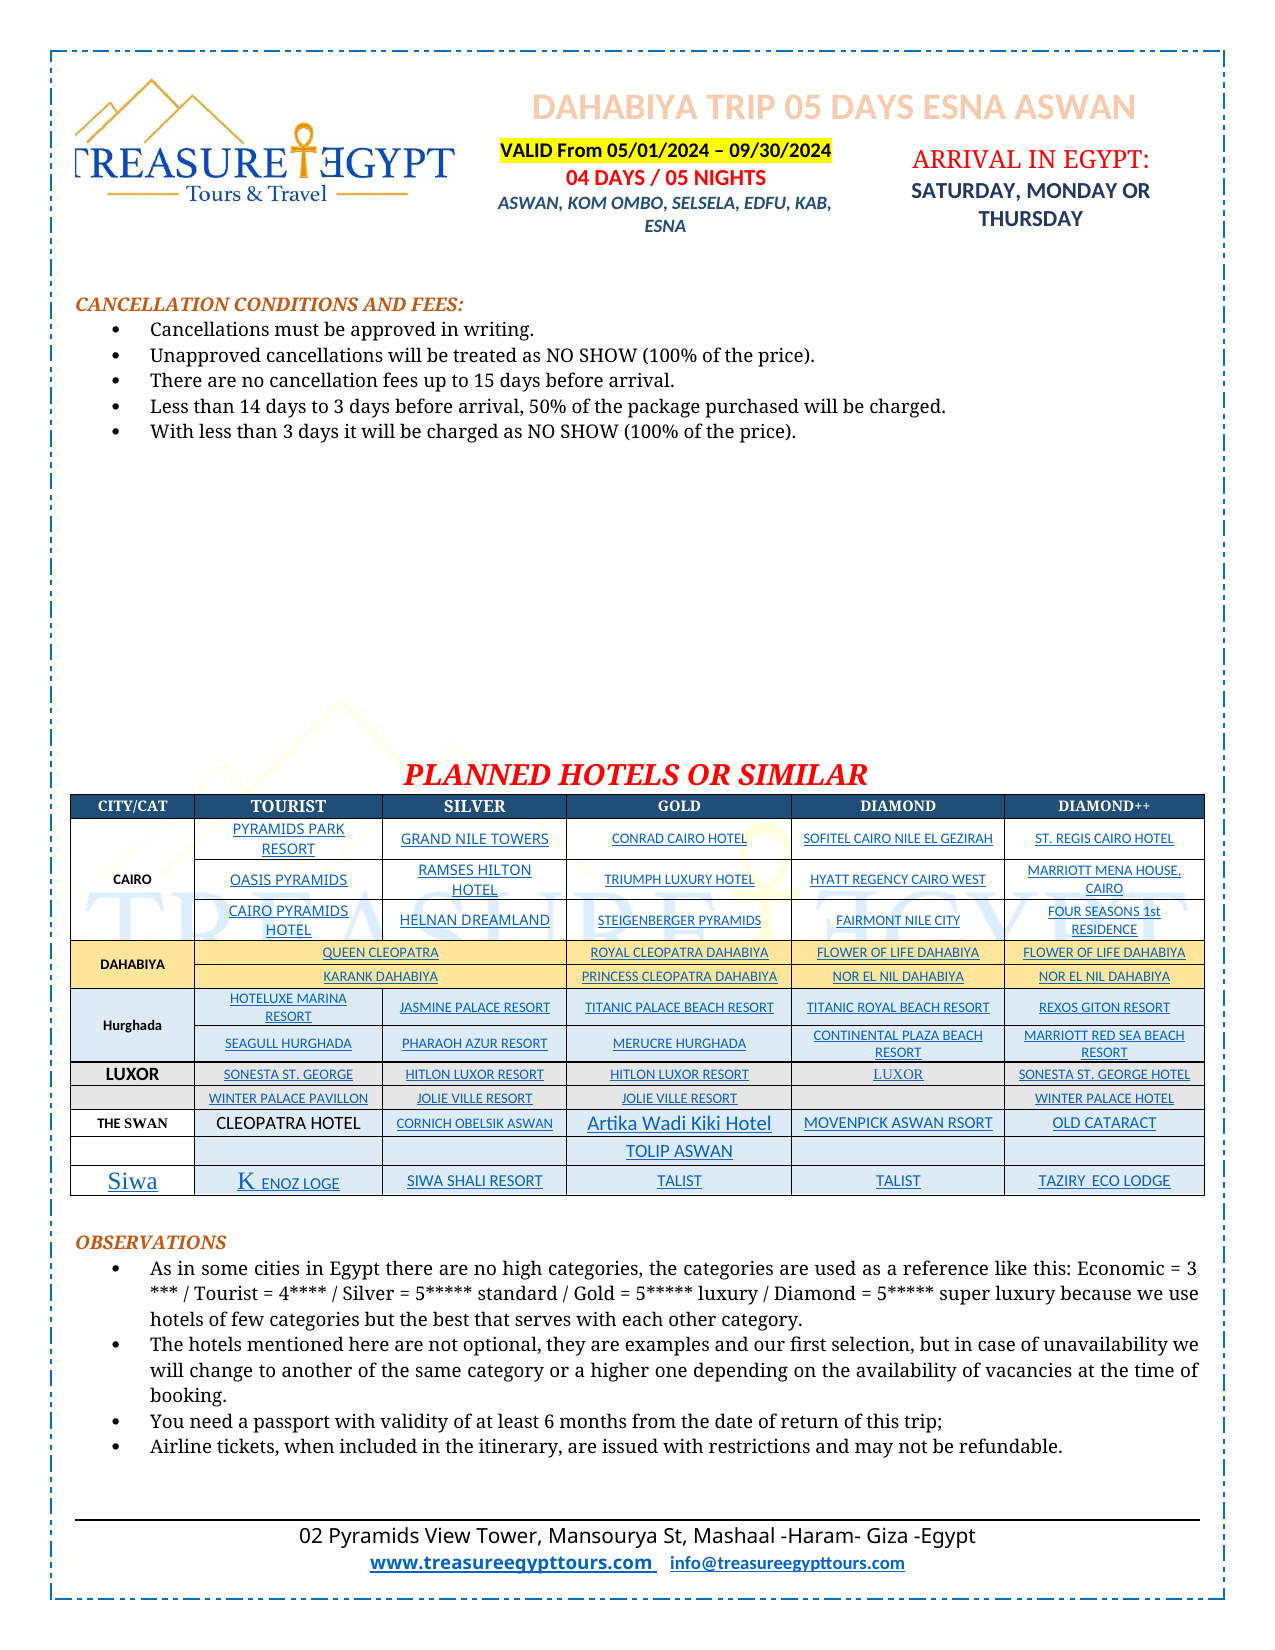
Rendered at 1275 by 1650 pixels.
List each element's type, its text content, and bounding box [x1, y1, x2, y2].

table_cell RAMSES HILTON HOTEL [383, 860, 566, 899]
table_cell GRAND NILE TOWERS [383, 819, 566, 858]
table_cell [792, 1086, 1004, 1109]
table_cell WINTER PALACE HOTEL [1005, 1086, 1204, 1109]
table_cell TALIST [792, 1166, 1004, 1194]
table_cell HITLON LUXOR RESORT [383, 1063, 566, 1085]
table_cell TITANIC ROYAL BEACH RESORT [792, 989, 1004, 1025]
list Cancellations must be approved in writing. [112, 316, 1200, 342]
table_cell JOLIE VILLE RESORT [567, 1086, 791, 1109]
table_cell MOVENPICK ASWAN RSORT [792, 1110, 1004, 1136]
table_cell SOFITEL CAIRO NILE EL GEZIRAH [792, 819, 1004, 858]
table_cell [195, 1137, 382, 1165]
table_cell CONTINENTAL PLAZA BEACH RESORT [792, 1026, 1004, 1061]
table_cell Siwa [71, 1166, 194, 1194]
table_cell CLEOPATRA HOTEL [195, 1110, 382, 1136]
table_cell ST. REGIS CAIRO HOTEL [1005, 819, 1204, 858]
table_cell [71, 1086, 194, 1109]
table_cell NOR EL NIL DAHABIYA [1005, 965, 1204, 988]
table_cell TITANIC PALACE BEACH RESORT [567, 989, 791, 1025]
table_cell PHARAOH AZUR RESORT [383, 1026, 566, 1061]
table_header TOURIST [195, 795, 382, 818]
table_cell FLOWER OF LIFE DAHABIYA [792, 941, 1004, 964]
table_cell FLOWER OF LIFE DAHABIYA [1005, 941, 1204, 964]
table_cell CONRAD CAIRO HOTEL [567, 819, 791, 858]
table_cell LUXOR [71, 1063, 194, 1085]
table_header DIAMOND [792, 795, 1004, 818]
table_cell TAZIRY ECO LODGE [1005, 1166, 1204, 1194]
list Unapproved cancellations will be treated as NO SHOW (100% of the price). [112, 342, 1200, 367]
table_cell SONESTA ST. GEORGE HOTEL [1005, 1063, 1204, 1085]
table_cell HYATT REGENCY CAIRO WEST [792, 860, 1004, 899]
list Less than 14 days to 3 days before arrival, 50% of the package purchased will be charged. [112, 393, 1200, 418]
list There are no cancellation fees up to 15 days before arrival. [112, 367, 1200, 393]
table_cell CAIRO PYRAMIDS HOTEL [195, 900, 382, 940]
table_cell JOLIE VILLE RESORT [383, 1086, 566, 1109]
table_cell HOTELUXE MARINA RESORT [195, 989, 382, 1025]
table_cell NOR EL NIL DAHABIYA [792, 965, 1004, 988]
table_cell [71, 1137, 194, 1165]
table_cell [792, 1137, 1004, 1165]
table_cell HELNAN DREAMLAND [383, 900, 566, 940]
table_cell SIWA SHALI RESORT [383, 1166, 566, 1194]
table_cell MERUCRE HURGHADA [567, 1026, 791, 1061]
table_cell ROYAL CLEOPATRA DAHABIYA [567, 941, 791, 964]
table_cell [383, 1137, 566, 1165]
table_cell WINTER PALACE PAVILLON [195, 1086, 382, 1109]
table_cell Hurghada [71, 989, 194, 1061]
list With less than 3 days it will be charged as NO SHOW (100% of the price). [112, 418, 1200, 444]
picture [75, 75, 458, 211]
table_cell MARRIOTT RED SEA BEACH RESORT [1005, 1026, 1204, 1061]
table_header CITY/CAT [71, 795, 194, 818]
table_cell CAIRO [71, 819, 194, 940]
list As in some cities in Egypt there are no high categories, the categories are used as a reference like this: Economic = 3 *** / Tourist = 4**** / Silver = 5***** standard / Gold = 5***** luxury / Diamond = 5***** super luxury because we use hotels of few categories but the best that serves with each other category. [112, 1255, 1200, 1332]
table_cell OASIS PYRAMIDS [195, 860, 382, 899]
table_cell JASMINE PALACE RESORT [383, 989, 566, 1025]
text PLANNED HOTELS OR SIMILAR [75, 754, 1200, 794]
table_cell QUEEN CLEOPATRA [195, 941, 566, 964]
table_header GOLD [567, 795, 791, 818]
table_cell OLD CATARACT [1005, 1110, 1204, 1136]
table_cell HITLON LUXOR RESORT [567, 1063, 791, 1085]
table_cell FOUR SEASONS 1st RESIDENCE [1005, 900, 1204, 940]
text CANCELLATION CONDITIONS AND FEES: [75, 291, 1200, 316]
table_cell KARANK DAHABIYA [195, 965, 566, 988]
table_cell TRIUMPH LUXURY HOTEL [567, 860, 791, 899]
text OBSERVATIONS [75, 1230, 1200, 1255]
table_cell LUXOR [792, 1063, 1004, 1085]
list You need a passport with validity of at least 6 months from the date of return of this trip; [112, 1408, 1200, 1434]
table_cell PRINCESS CLEOPATRA DAHABIYA [567, 965, 791, 988]
list The hotels mentioned here are not optional, they are examples and our first selection, but in case of unavailability we will change to another of the same category or a higher one depending on the availability of vacancies at the time of booking. [112, 1332, 1200, 1408]
table_cell MARRIOTT MENA HOUSE, CAIRO [1005, 860, 1204, 899]
table_cell SEAGULL HURGHADA [195, 1026, 382, 1061]
table_header DIAMOND++ [1005, 795, 1204, 818]
table_header SILVER [383, 795, 566, 818]
table_cell Artika Wadi Kiki Hotel [567, 1110, 791, 1136]
table_cell [1005, 1137, 1204, 1165]
table_cell REXOS GITON RESORT [1005, 989, 1204, 1025]
table_cell STEIGENBERGER PYRAMIDS [567, 900, 791, 940]
table_cell K ENOZ LOGE [195, 1166, 382, 1194]
table_cell DAHABIYA [71, 941, 194, 988]
list Airline tickets, when included in the itinerary, are issued with restrictions and may not be refundable. [112, 1434, 1200, 1459]
table_cell TALIST [567, 1166, 791, 1194]
table_cell FAIRMONT NILE CITY [792, 900, 1004, 940]
table_cell SONESTA ST. GEORGE [195, 1063, 382, 1085]
table_cell TOLIP ASWAN [567, 1137, 791, 1165]
table_cell CORNICH OBELSIK ASWAN [383, 1110, 566, 1136]
table_cell PYRAMIDS PARK RESORT [195, 819, 382, 858]
table_cell THE SWAN [71, 1110, 194, 1136]
